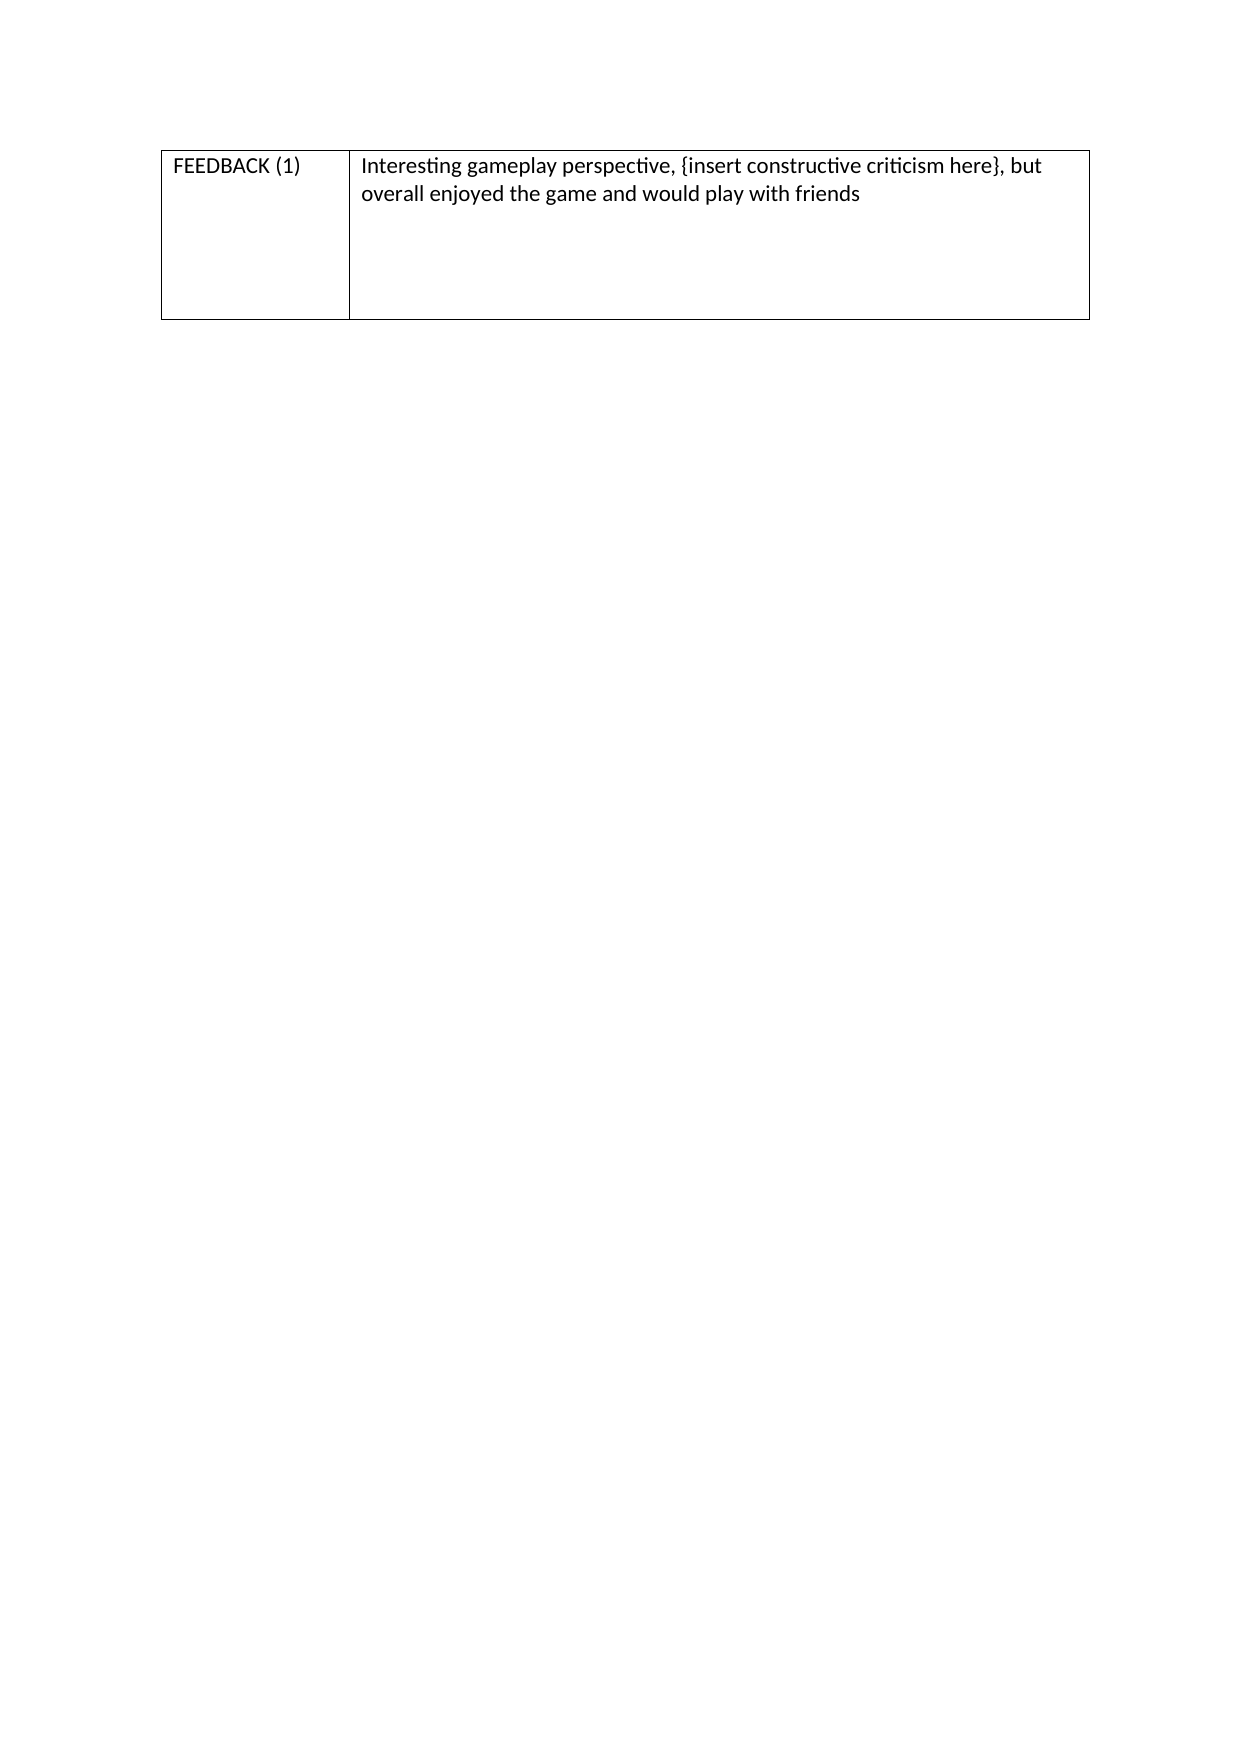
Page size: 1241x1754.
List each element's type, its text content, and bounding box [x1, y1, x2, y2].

table_cell PLAYER FEEDBACK (1) [162, 151, 349, 319]
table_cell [350, 151, 1089, 319]
